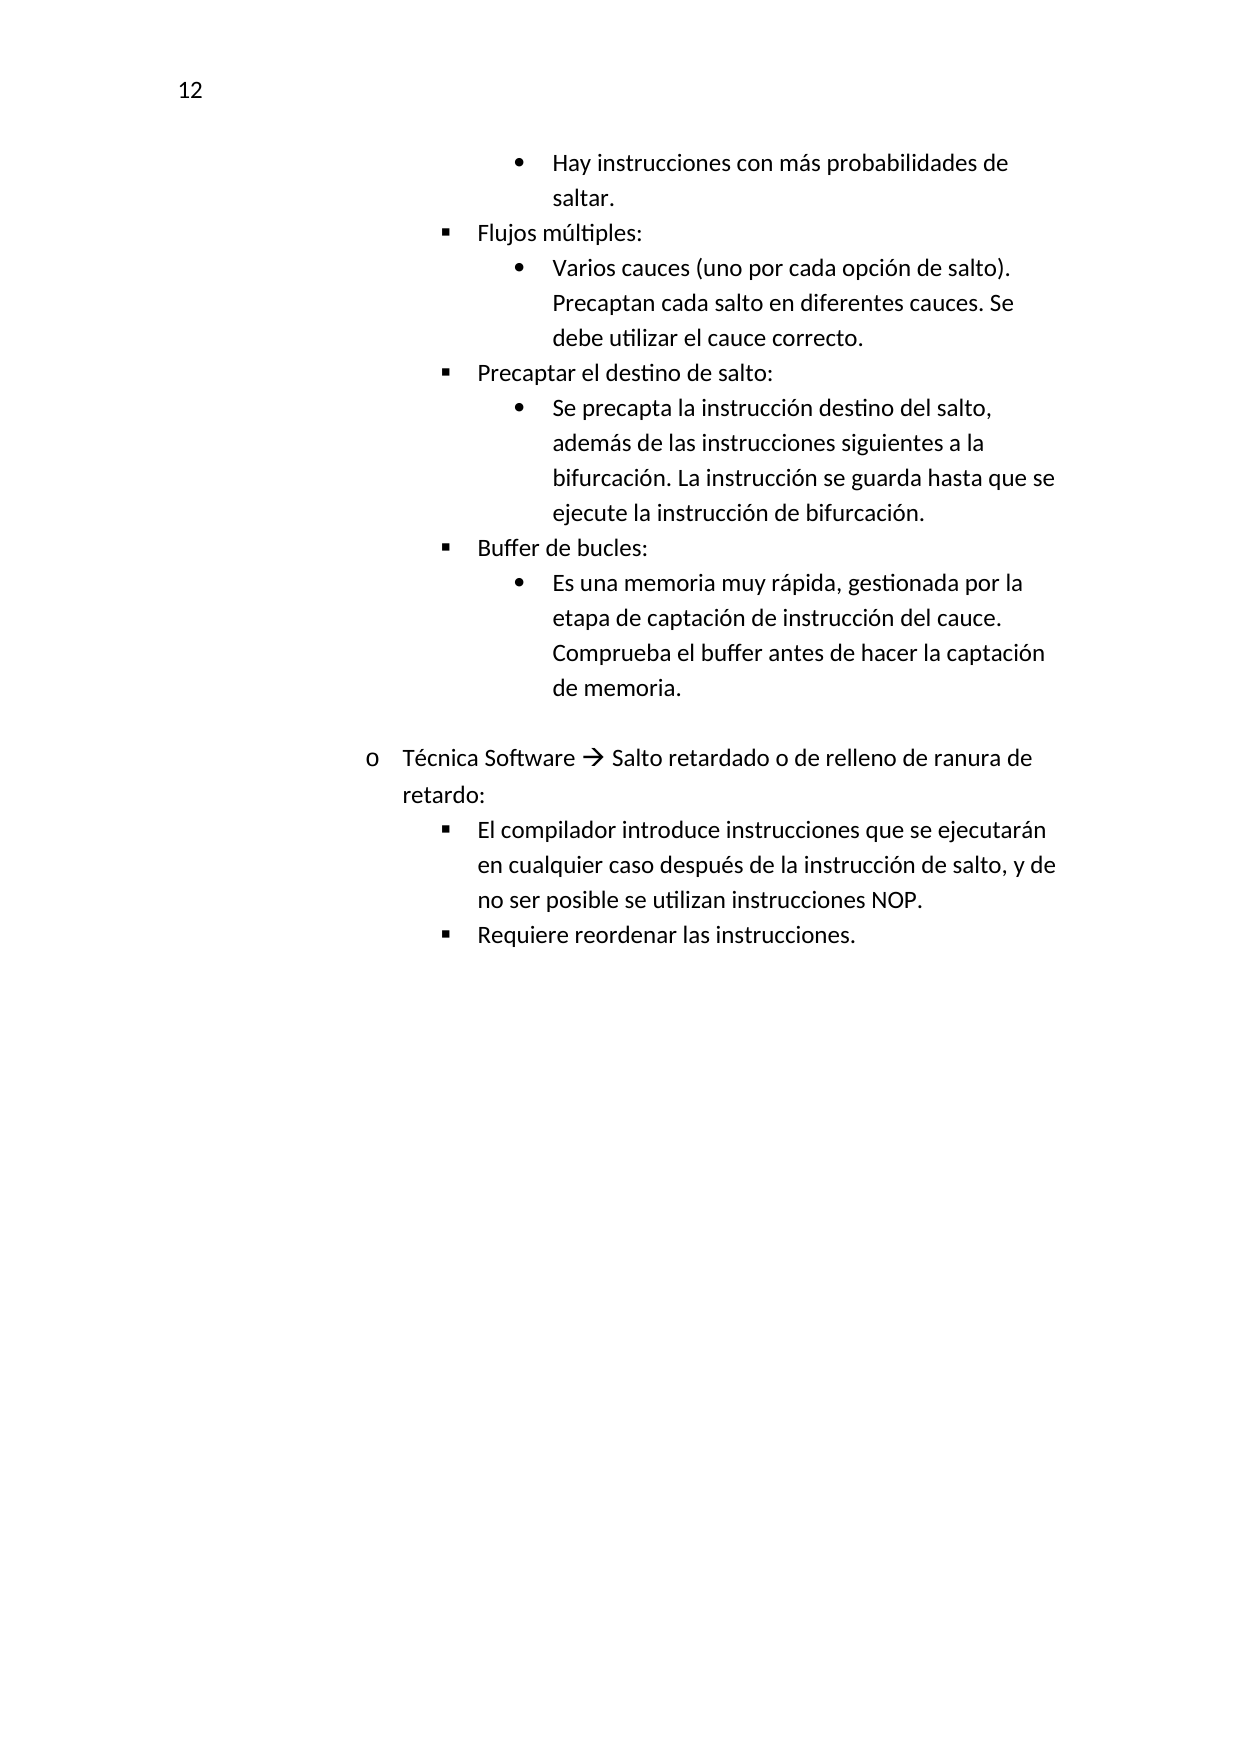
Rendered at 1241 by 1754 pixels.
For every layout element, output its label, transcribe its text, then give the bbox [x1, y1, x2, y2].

list Requiere reordenar las instrucciones. [440, 919, 1063, 949]
list Hay instrucciones con más probabilidades de saltar. [515, 148, 1063, 213]
list Flujos múltiples: [440, 218, 1063, 248]
list Precaptar el destino de salto: [440, 358, 1063, 388]
list Se precapta la instrucción destino del salto, además de las instrucciones siguientes a la bifurcación. La instrucción se guarda hasta que se ejecute la instrucción de bifurcación. [515, 393, 1063, 528]
list El compilador introduce instrucciones que se ejecutarán en cualquier caso después de la instrucción de salto, y de no ser posible se utilizan instrucciones NOP. [440, 814, 1063, 914]
list Buffer de bucles: [440, 533, 1063, 563]
list Técnica Software Salto retardado o de relleno de ranura de retardo: [365, 743, 1063, 809]
list Varios cauces (uno por cada opción de salto). Precaptan cada salto en diferentes cauces. Se debe utilizar el cauce correcto. [515, 253, 1063, 353]
list Es una memoria muy rápida, gestionada por la etapa de captación de instrucción del cauce. Comprueba el buffer antes de hacer la captación de memoria. [515, 568, 1063, 703]
